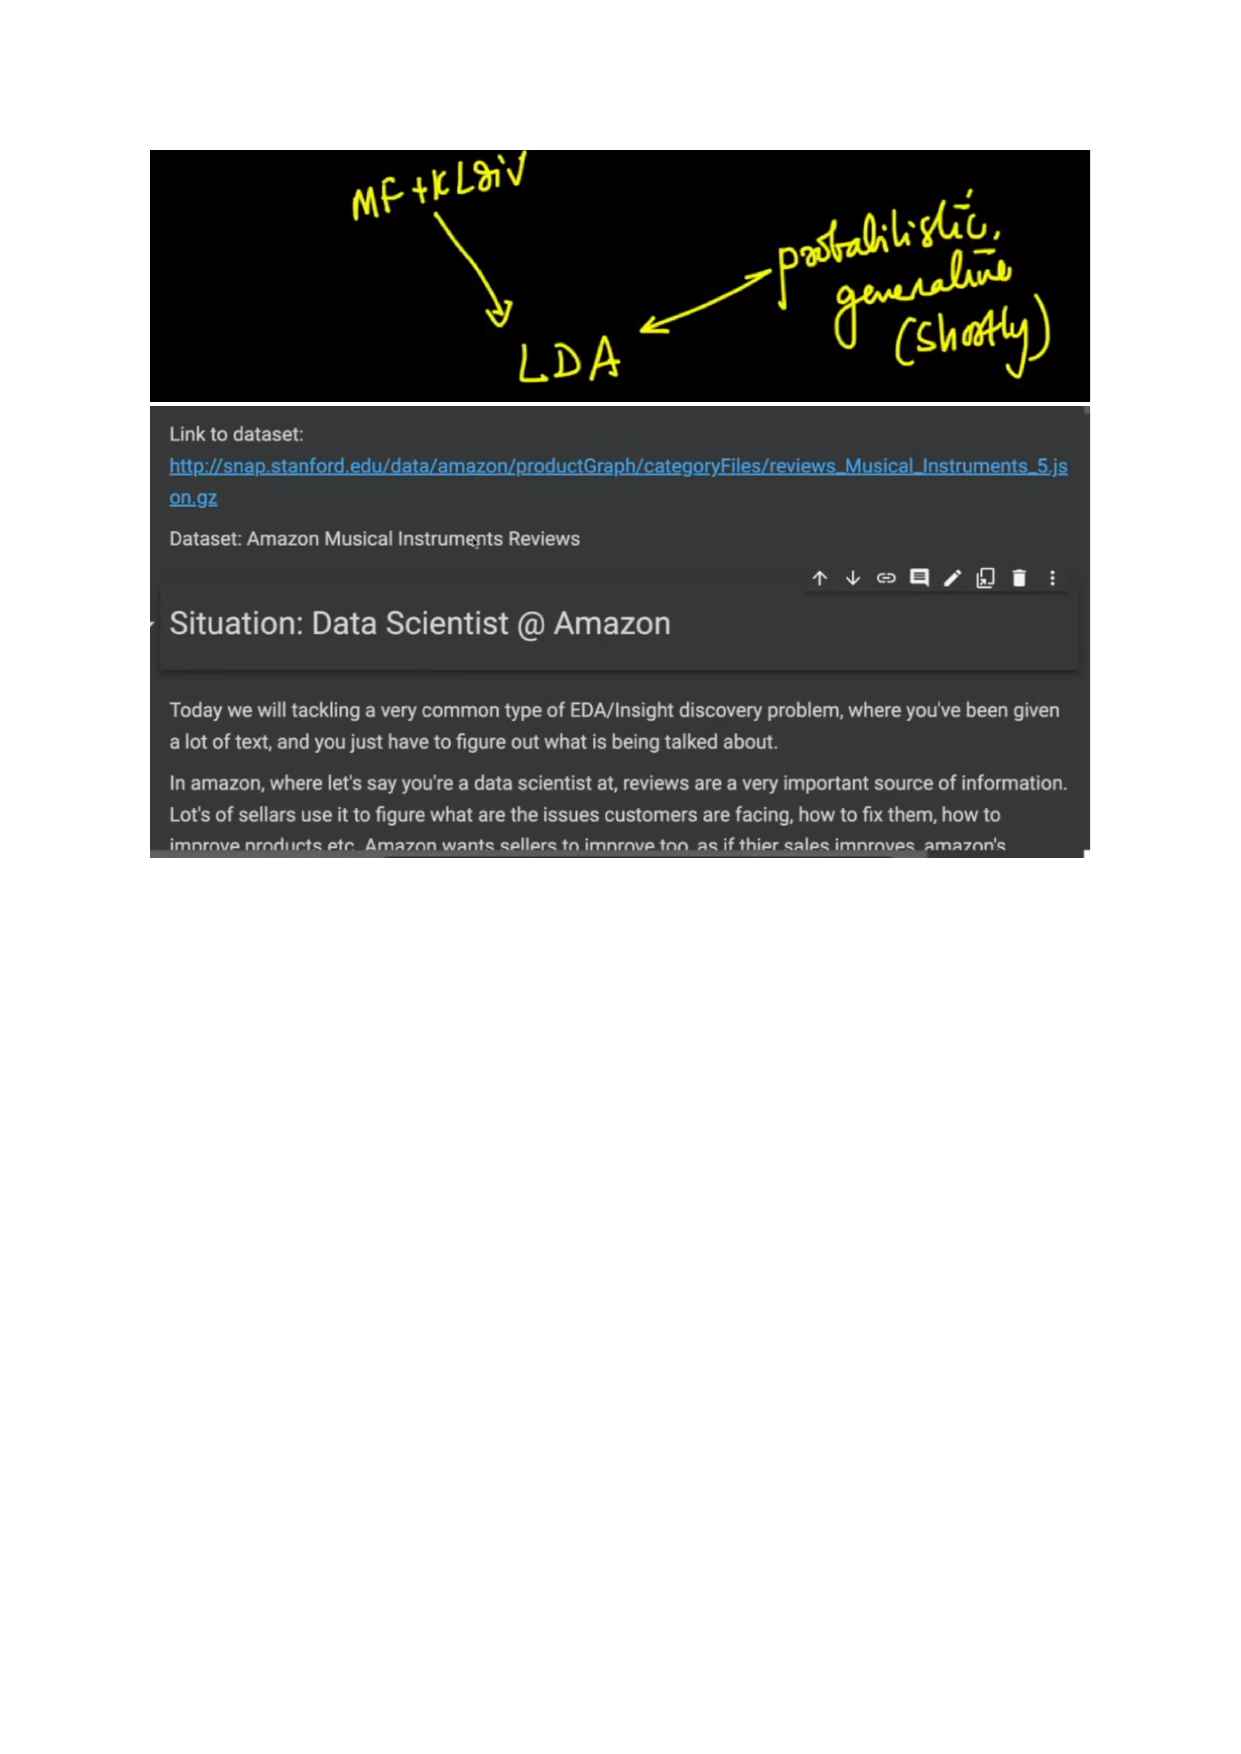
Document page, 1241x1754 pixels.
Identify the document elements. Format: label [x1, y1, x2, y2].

picture [150, 406, 1091, 858]
picture [150, 150, 1091, 402]
